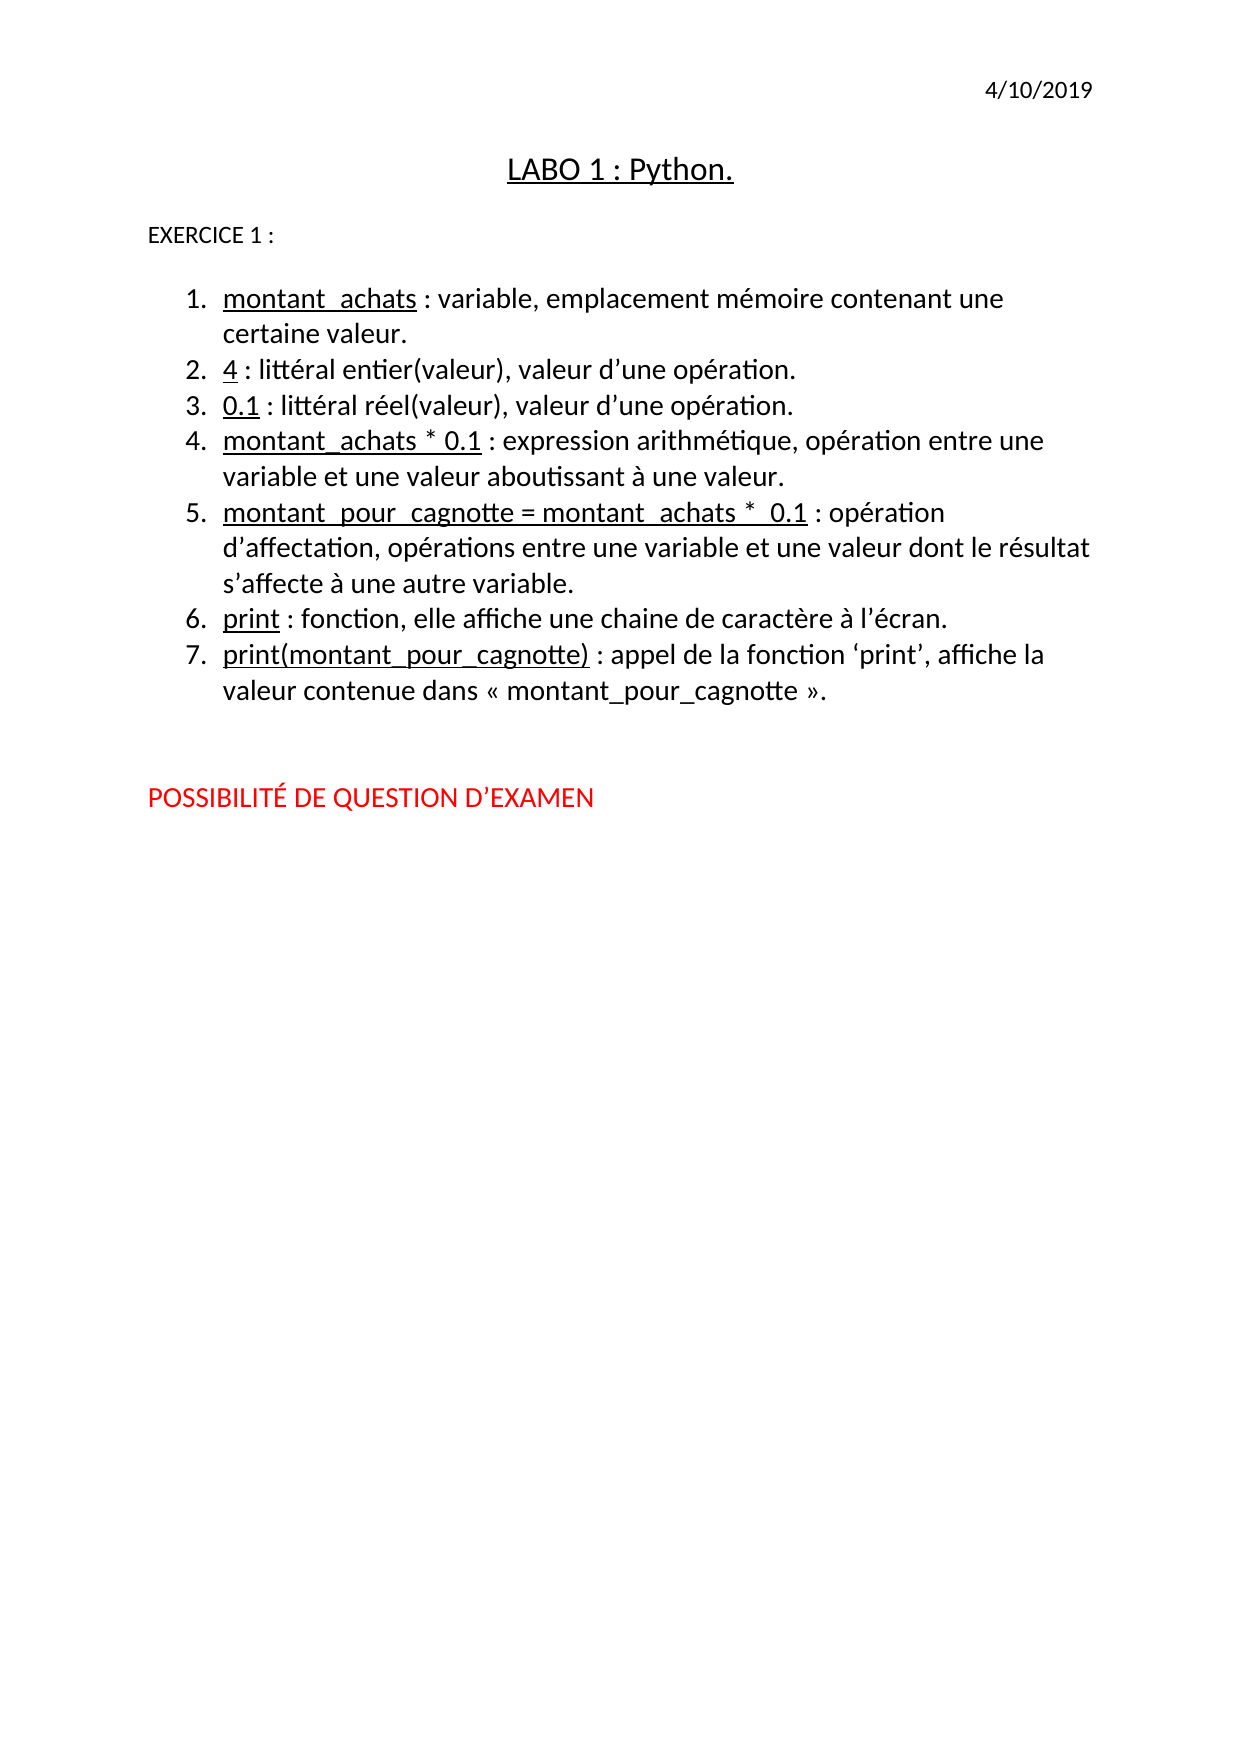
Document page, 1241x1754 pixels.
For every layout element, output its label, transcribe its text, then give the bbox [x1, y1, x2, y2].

list 0.1 : littéral réel(valeur), valeur d’une opération. [185, 387, 1093, 422]
text EXERCICE 1 : [148, 219, 1093, 249]
list montant_achats : variable, emplacement mémoire contenant une certaine valeur. [185, 280, 1093, 351]
list montant_achats * 0.1 : expression arithmétique, opération entre une variable et une valeur aboutissant à une valeur. [185, 422, 1093, 494]
text POSSIBILITÉ DE QUESTION D’EXAMEN [148, 779, 1093, 814]
list montant_pour_cagnotte = montant_achats * 0.1 : opération d’affectation, opérations entre une variable et une valeur dont le résultat s’affecte à une autre variable. [185, 494, 1093, 601]
list 4 : littéral entier(valeur), valeur d’une opération. [185, 351, 1093, 387]
list print(montant_pour_cagnotte) : appel de la fonction ‘print’, affiche la valeur contenue dans « montant_pour_cagnotte ». [185, 636, 1093, 707]
text LABO 1 : Python. [148, 148, 1093, 188]
list print : fonction, elle affiche une chaine de caractère à l’écran. [185, 601, 1093, 636]
